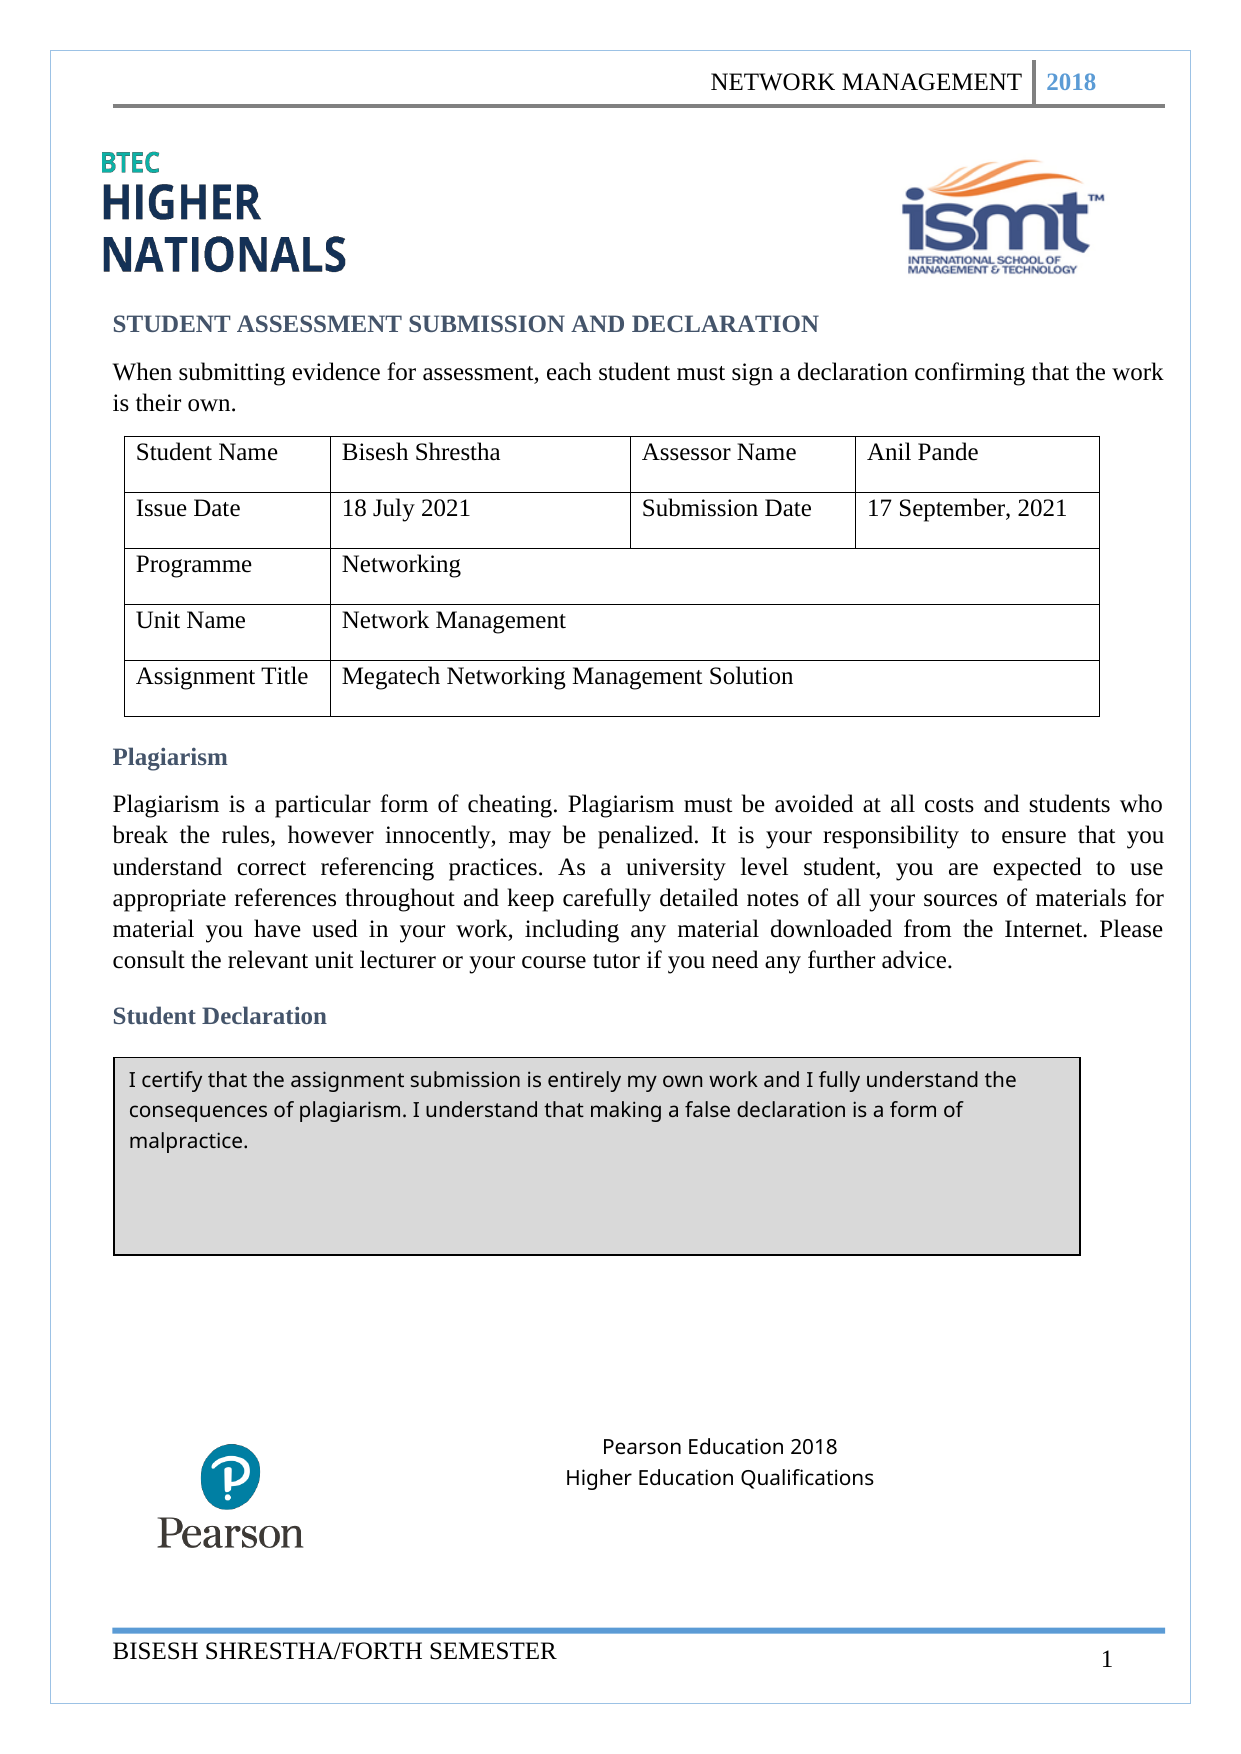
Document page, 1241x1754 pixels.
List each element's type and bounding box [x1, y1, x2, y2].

picture [890, 150, 1114, 287]
picture [61, 134, 383, 278]
